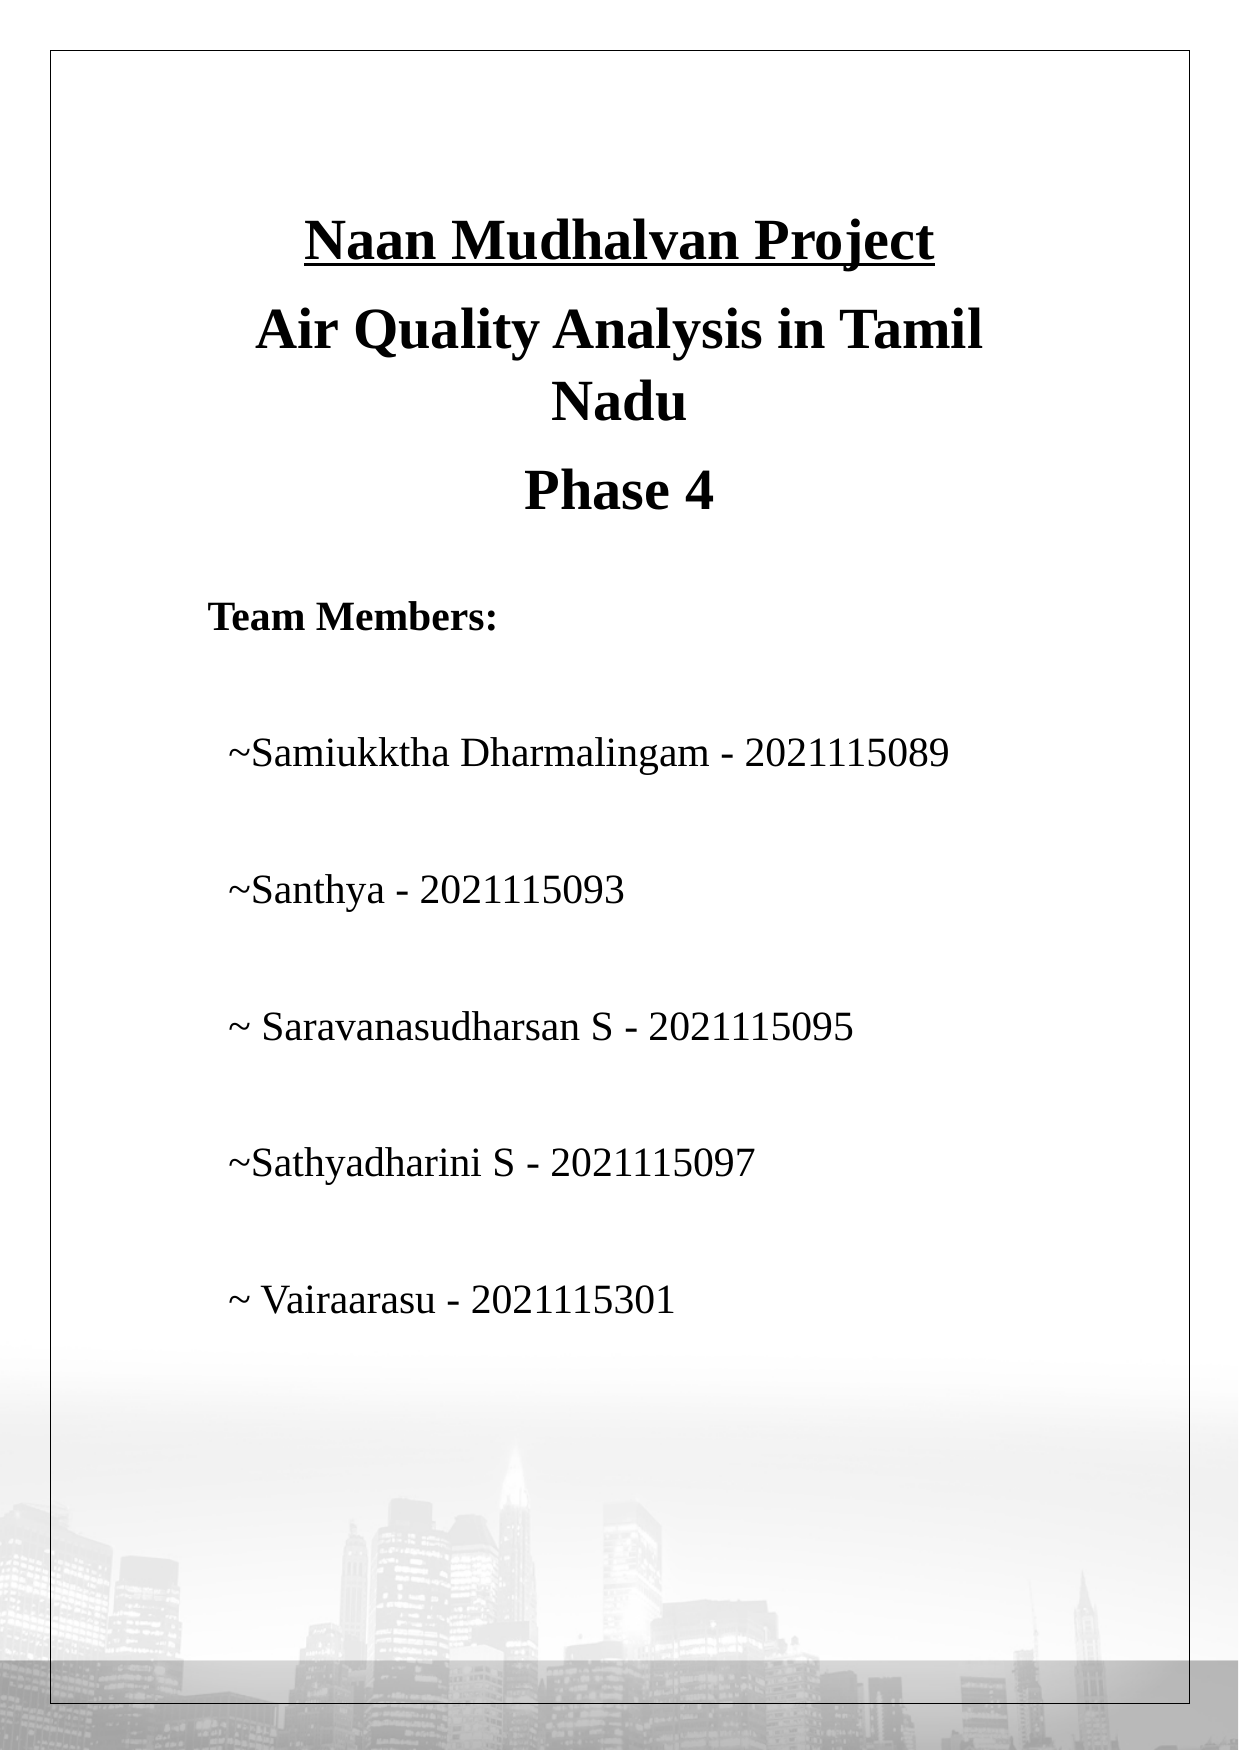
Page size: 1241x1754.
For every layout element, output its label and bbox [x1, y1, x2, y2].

picture [0, 1244, 1239, 1750]
picture [51, 1244, 1189, 1703]
